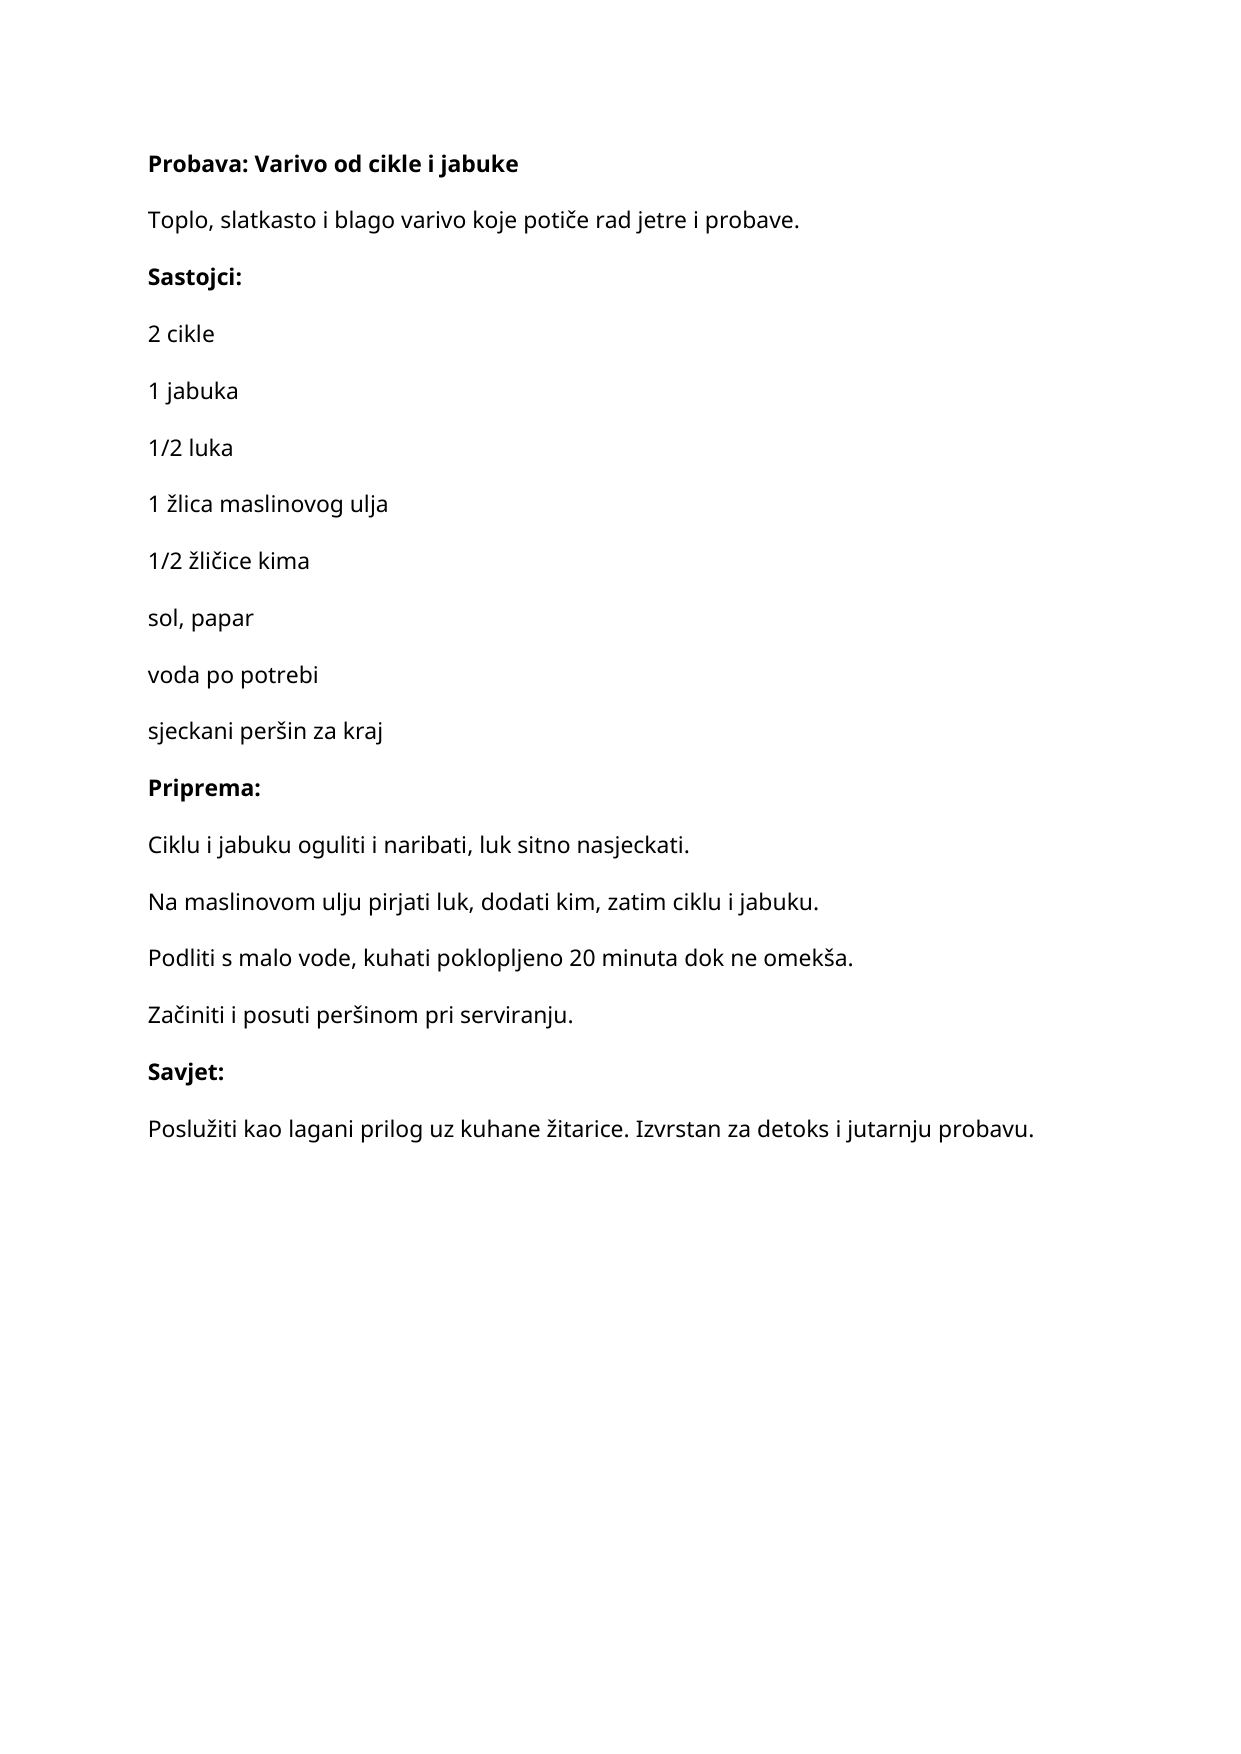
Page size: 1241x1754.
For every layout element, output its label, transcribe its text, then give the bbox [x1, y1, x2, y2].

text Toplo, slatkasto i blago varivo koje potiče rad jetre i probave. [148, 204, 1093, 236]
text voda po potrebi [148, 658, 1093, 690]
text Podliti s malo vode, kuhati poklopljeno 20 minuta dok ne omekša. [148, 942, 1093, 974]
text 1/2 luka [148, 431, 1093, 463]
text Ciklu i jabuku oguliti i naribati, luk sitno nasjeckati. [148, 829, 1093, 860]
text 1/2 žličice kima [148, 545, 1093, 576]
text Poslužiti kao lagani prilog uz kuhane žitarice. Izvrstan za detoks i jutarnju probavu. [148, 1113, 1093, 1144]
text 1 žlica maslinovog ulja [148, 488, 1093, 519]
text Probava: Varivo od cikle i jabuke [148, 148, 1093, 179]
text Začiniti i posuti peršinom pri serviranju. [148, 999, 1093, 1030]
text sol, papar [148, 602, 1093, 633]
text Na maslinovom ulju pirjati luk, dodati kim, zatim ciklu i jabuku. [148, 886, 1093, 917]
text sjeckani peršin za kraj [148, 715, 1093, 747]
text 1 jabuka [148, 375, 1093, 406]
text Priprema: [148, 772, 1093, 803]
text Savjet: [148, 1056, 1093, 1087]
text Sastojci: [148, 261, 1093, 292]
text 2 cikle [148, 318, 1093, 349]
